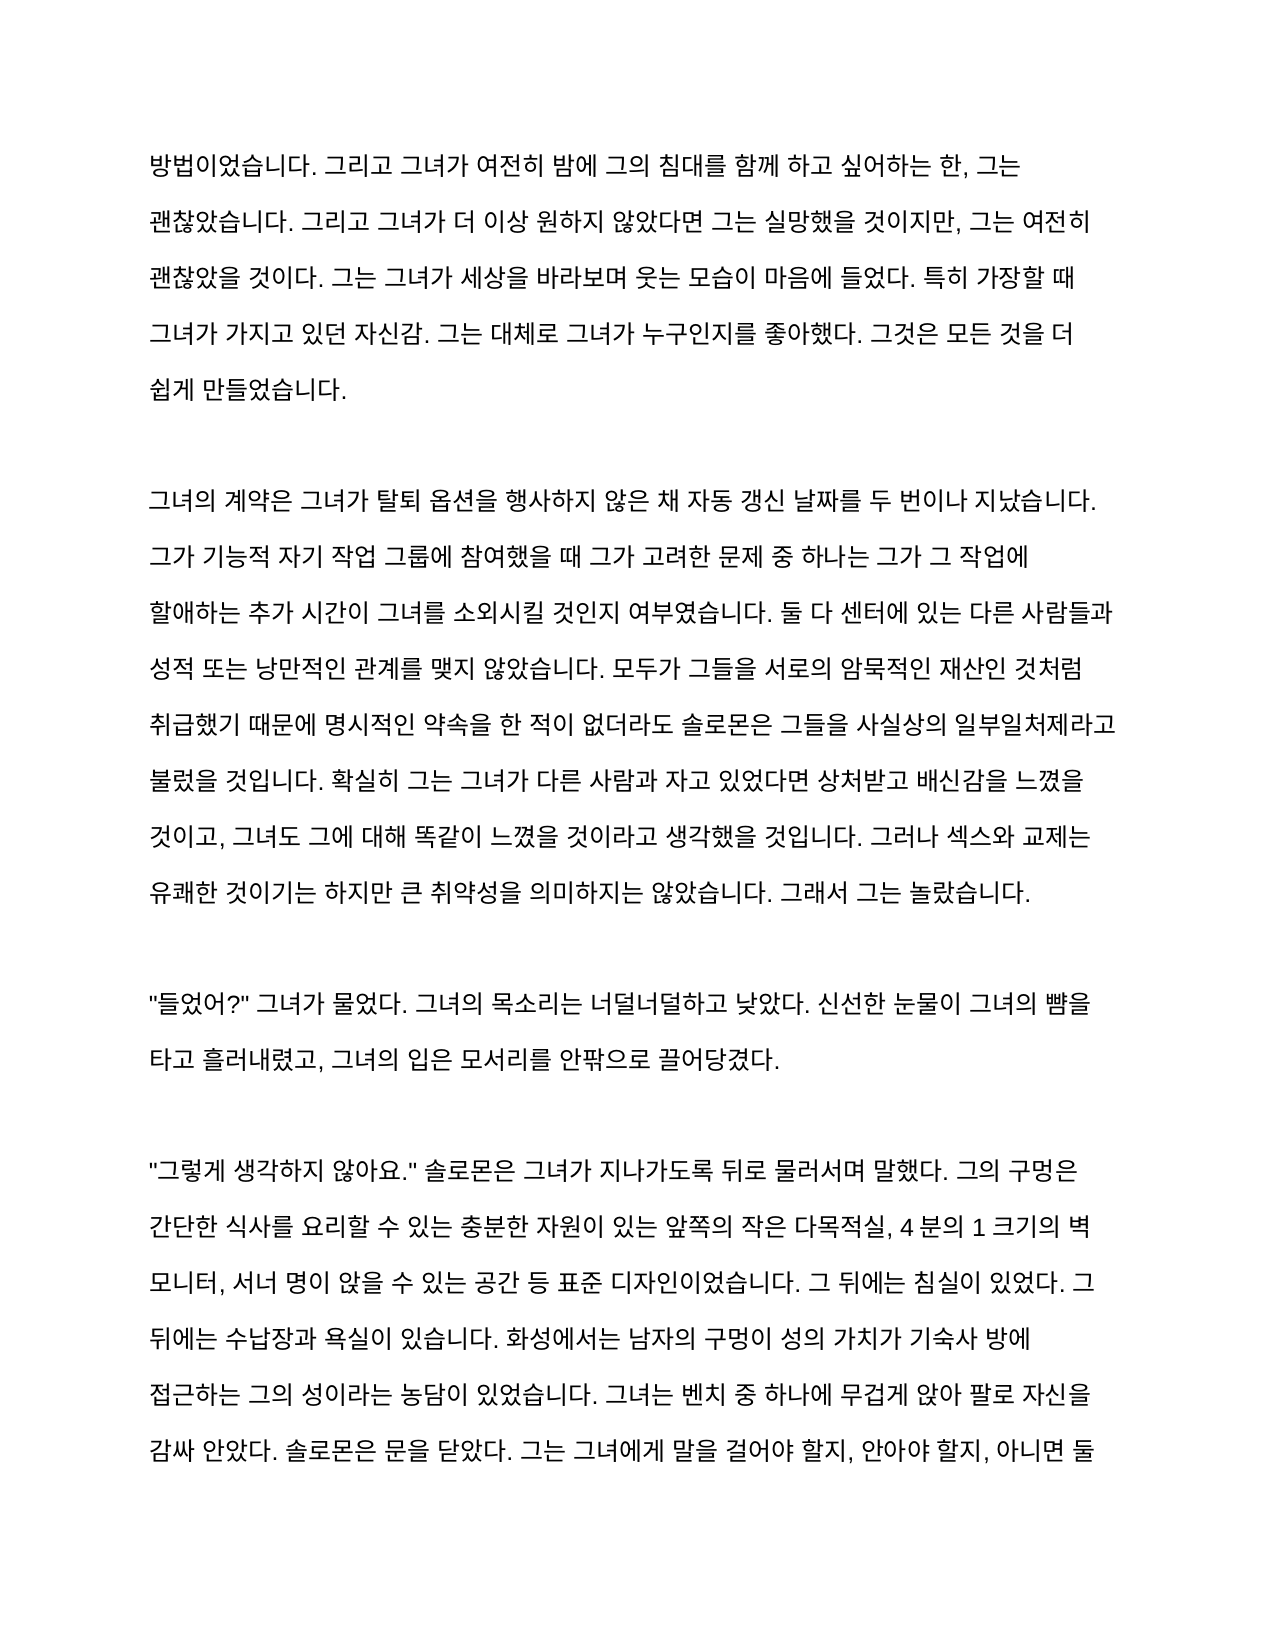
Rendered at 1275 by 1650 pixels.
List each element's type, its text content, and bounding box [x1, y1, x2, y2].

text "들었어?" 그녀가 물었다. 그녀의 목소리는 너덜너덜하고 낮았다. 신선한 눈물이 그녀의 뺨을 타고 흘러내렸고, 그녀의 입은 모서리를 안팎으로 끌어당겼다. [148, 990, 1124, 1075]
text 그녀의 계약은 그녀가 탈퇴 옵션을 행사하지 않은 채 자동 갱신 날짜를 두 번이나 지났습니다. 그가 기능적 자기 작업 그룹에 참여했을 때 그가 고려한 문제 중 하나는 그가 그 작업에 할애하는 추가 시간이 그녀를 소외시킬 것인지 여부였습니다. 둘 다 센터에 있는 다른 사람들과 성적 또는 낭만적인 관계를 맺지 않았습니다. 모두가 그들을 서로의 암묵적인 재산인 것처럼 취급했기 때문에 명시적인 약속을 한 적이 없더라도 솔로몬은 그들을 사실상의 일부일처제라고 불렀을 것입니다. 확실히 그는 그녀가 다른 사람과 자고 있었다면 상처받고 배신감을 느꼈을 것이고, 그녀도 그에 대해 똑같이 느꼈을 것이라고 생각했을 것입니다. 그러나 섹스와 교제는 유쾌한 것이기는 하지만 큰 취약성을 의미하지는 않았습니다. 그래서 그는 놀랐습니다. [148, 487, 1124, 908]
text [148, 1157, 1124, 1466]
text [148, 152, 1124, 404]
